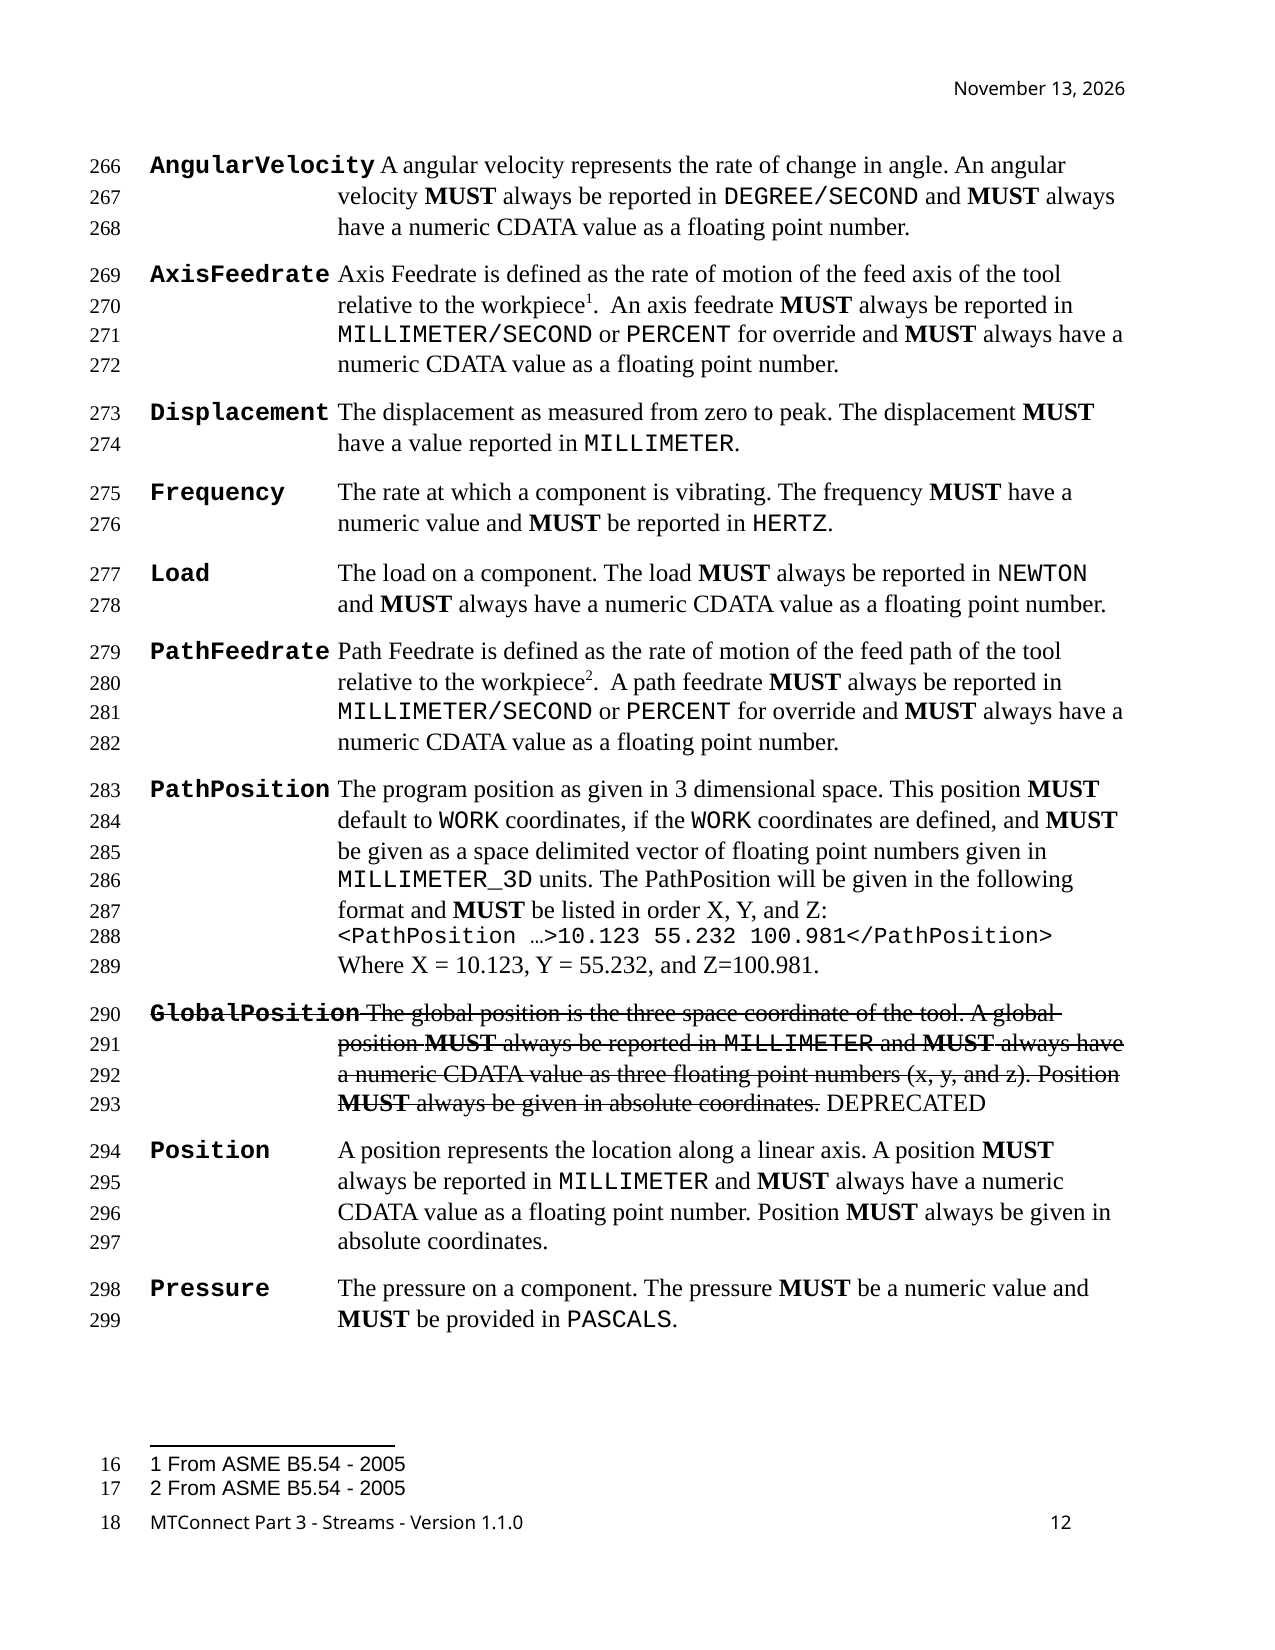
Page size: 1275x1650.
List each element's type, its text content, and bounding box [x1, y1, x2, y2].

text Load The load on a component. The load MUST always be reported in NEWTON and MUST always have a numeric CDATA value as a floating point number. [150, 558, 1125, 617]
text PathPosition The program position as given in 3 dimensional space. This position MUST default to WORK coordinates, if the WORK coordinates are defined, and MUST be given as a space delimited vector of floating point numbers given in MILLIMETER_3D units. The PathPosition will be given in the following format and MUST be listed in order X, Y, and Z: <PathPosition …>10.123 55.232 100.981</PathPosition> Where X = 10.123, Y = 55.232, and Z=100.981. [150, 774, 1125, 979]
text Pressure The pressure on a component. The pressure MUST be a numeric value and MUST be provided in PASCALS. [150, 1273, 1125, 1335]
text AxisFeedrate Axis Feedrate is defined as the rate of motion of the feed axis of the tool relative to the workpiece. An axis feedrate MUST always be reported in MILLIMETER/SECOND or PERCENT for override and MUST always have a numeric CDATA value as a floating point number. [150, 259, 1125, 378]
text PathFeedrate Path Feedrate is defined as the rate of motion of the feed path of the tool relative to the workpiece. A path feedrate MUST always be reported in MILLIMETER/SECOND or PERCENT for override and MUST always have a numeric CDATA value as a floating point number. [150, 636, 1125, 755]
text Position A position represents the location along a linear axis. A position MUST always be reported in MILLIMETER and MUST always have a numeric CDATA value as a floating point number. Position MUST always be given in absolute coordinates. [150, 1136, 1125, 1255]
text GlobalPosition The global position is the three space coordinate of the tool. A global position MUST always be reported in MILLIMETER and MUST always have a numeric CDATA value as three floating point numbers (x, y, and z). Position MUST always be given in absolute coordinates. DEPRECATED [150, 998, 1125, 1117]
text Frequency The rate at which a component is vibrating. The frequency MUST have a numeric value and MUST be reported in HERTZ. [150, 477, 1125, 539]
text Displacement The displacement as measured from zero to peak. The displacement MUST have a value reported in MILLIMETER. [150, 397, 1125, 459]
